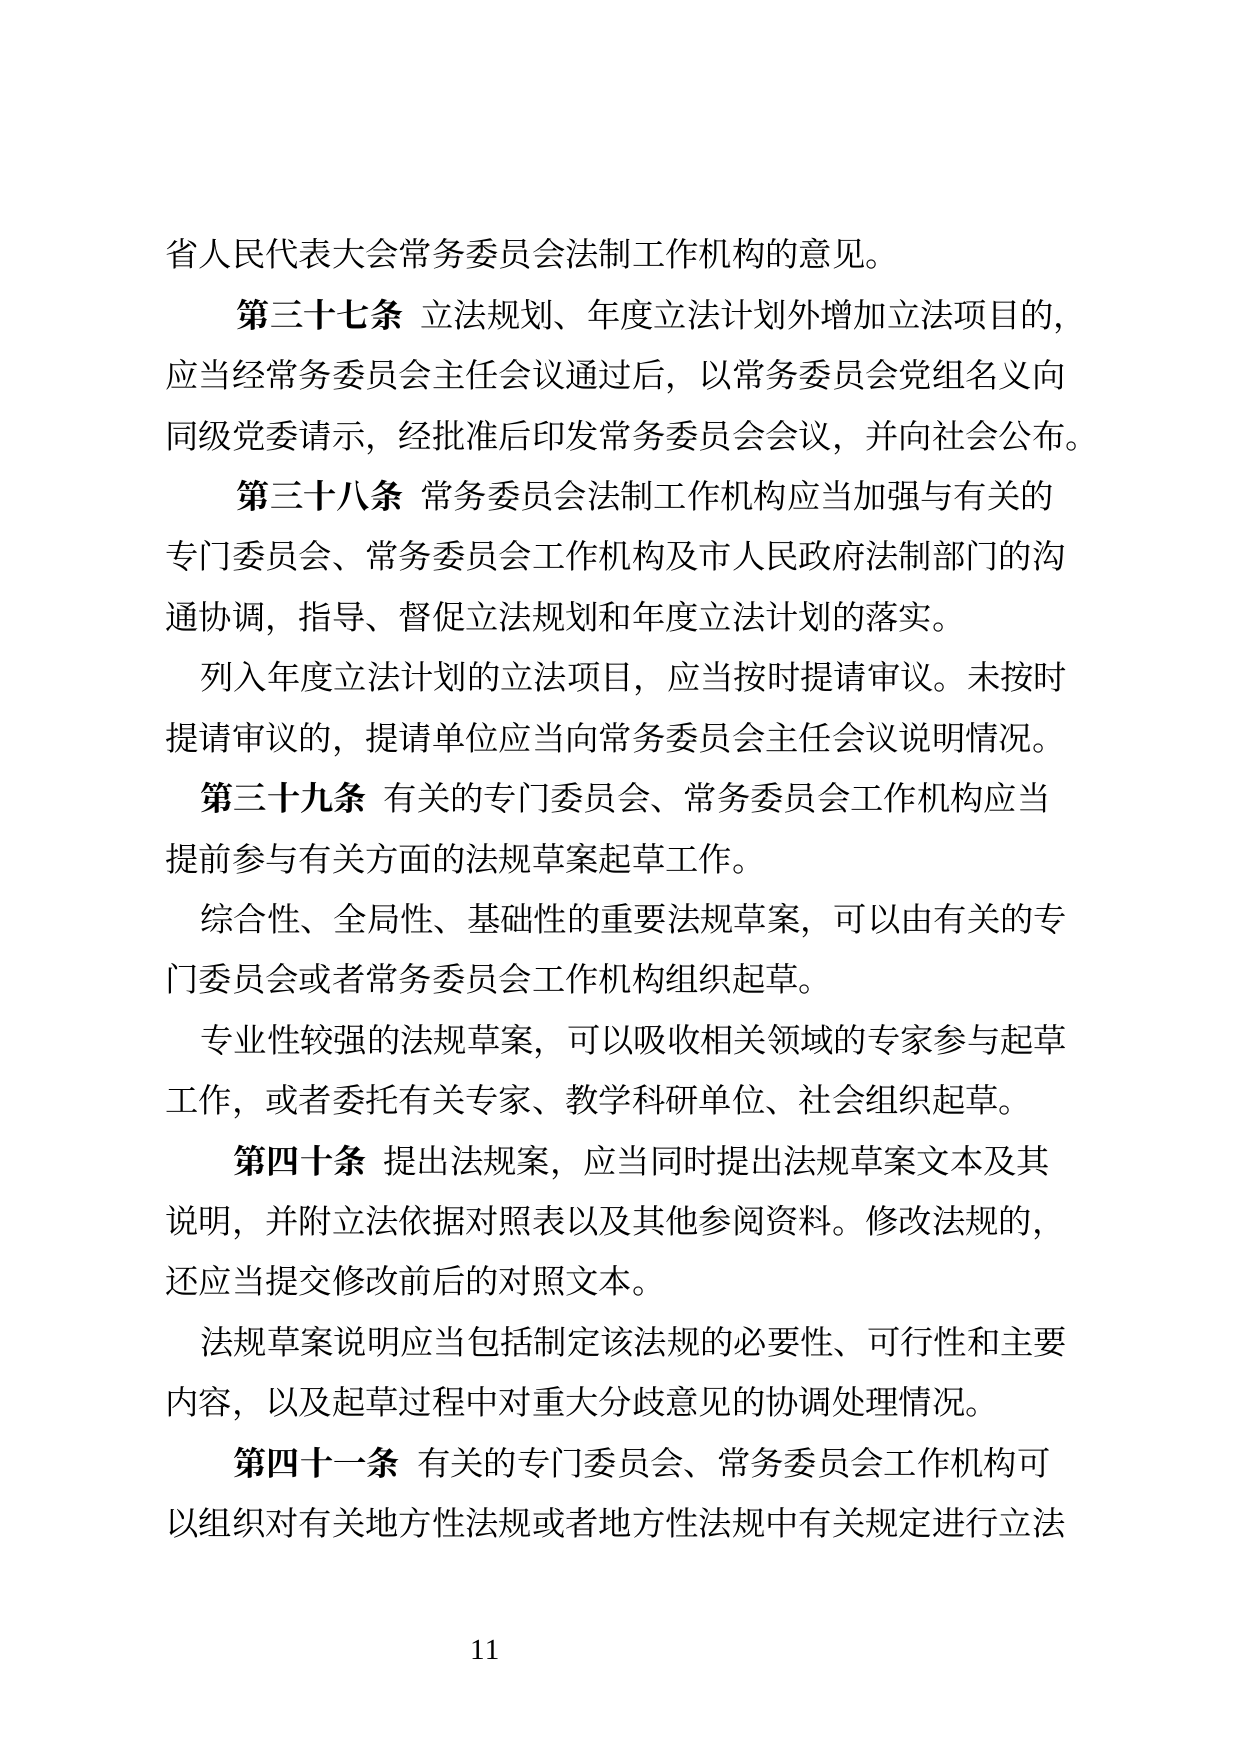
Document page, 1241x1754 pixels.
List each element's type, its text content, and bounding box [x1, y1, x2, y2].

text 第四十条 提出法规案，应当同时提出法规草案文本及其说明，并附立法依据对照表以及其他参阅资料。修改法规的，还应当提交修改前后的对照文本。 法规草案说明应当包括制定该法规的必要性、可行性和主要内容，以及起草过程中对重大分歧意见的协调处理情况。 [165, 1125, 1075, 1427]
text 列入年度立法计划的立法项目，应当按时提请审议。未按时提请审议的，提请单位应当向常务委员会主任会议说明情况。 [165, 641, 1075, 762]
text 第三十七条 立法规划、年度立法计划外增加立法项目的，应当经常务委员会主任会议通过后，以常务委员会党组名义向同级党委请示，经批准后印发常务委员会会议，并向社会公布。 [165, 279, 1075, 410]
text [165, 218, 1075, 279]
text 第三十八条 常务委员会法制工作机构应当加强与有关的专门委员会、常务委员会工作机构及市人民政府法制部门的沟通协调，指导、督促立法规划和年度立法计划的落实。 [165, 460, 1075, 641]
text 第三十九条 有关的专门委员会、常务委员会工作机构应当提前参与有关方面的法规草案起草工作。 [165, 762, 1075, 883]
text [165, 1427, 1075, 1548]
text 专业性较强的法规草案，可以吸收相关领域的专家参与起草工作，或者委托有关专家、教学科研单位、社会组织起草。 [165, 1004, 1075, 1125]
text 综合性、全局性、基础性的重要法规草案，可以由有关的专门委员会或者常务委员会工作机构组织起草。 [165, 883, 1075, 1004]
